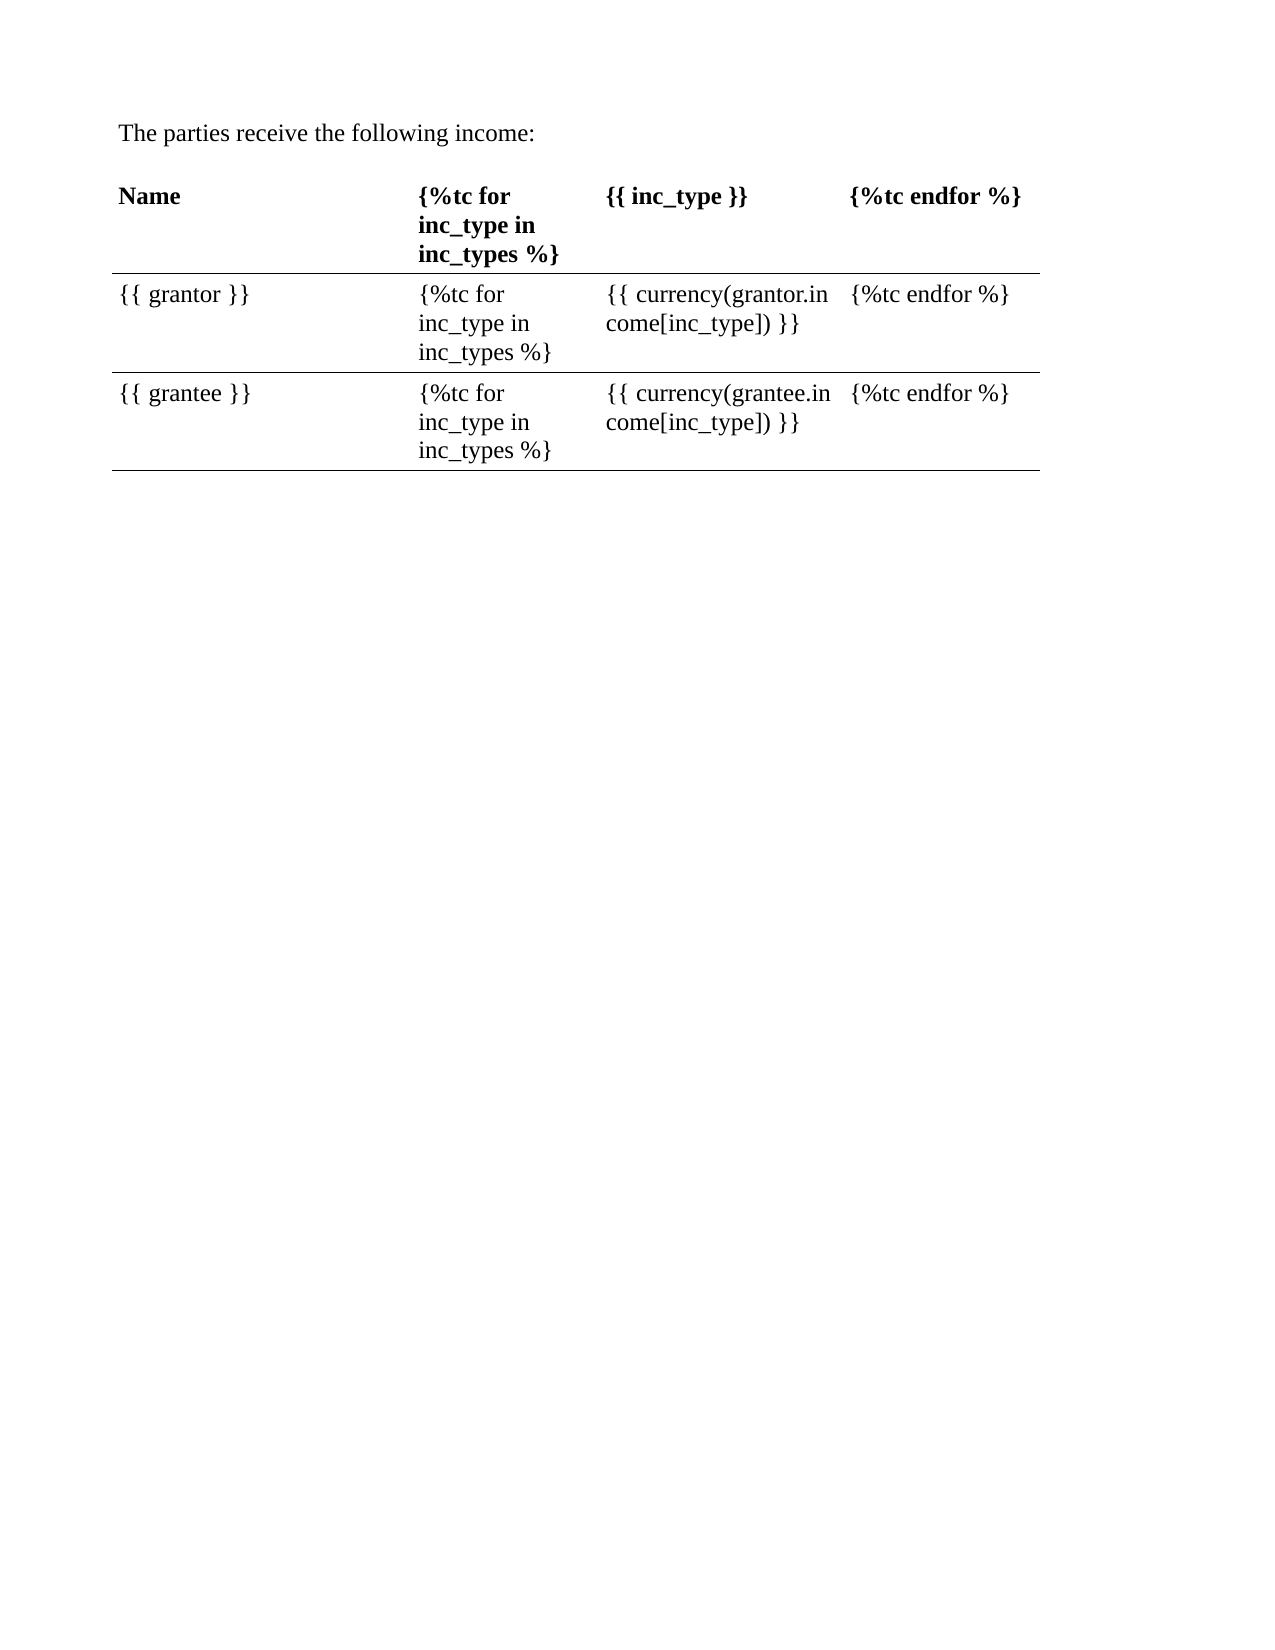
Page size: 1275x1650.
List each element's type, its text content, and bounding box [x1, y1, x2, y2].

table_cell {%tc for inc_type in inc_types %} [412, 274, 600, 372]
table_header {{ inc_type }} [600, 176, 843, 273]
table_cell {{ grantor }} [112, 274, 412, 372]
table_header {%tc for inc_type in inc_types %} [412, 176, 600, 273]
table_header {%tc endfor %} [844, 176, 1040, 273]
table_cell {{ currency(grantor.income[inc_type]) }} [600, 274, 843, 372]
table_cell {%tc endfor %} [844, 274, 1040, 372]
table_header Name [112, 176, 412, 273]
text The parties receive the following income: [118, 118, 1157, 147]
table_cell {{ currency(grantee.income[inc_type]) }} [600, 373, 843, 470]
table_cell {%tc for inc_type in inc_types %} [412, 373, 600, 470]
table_cell {%tc endfor %} [844, 373, 1040, 470]
table_cell {{ grantee }} [112, 373, 412, 470]
